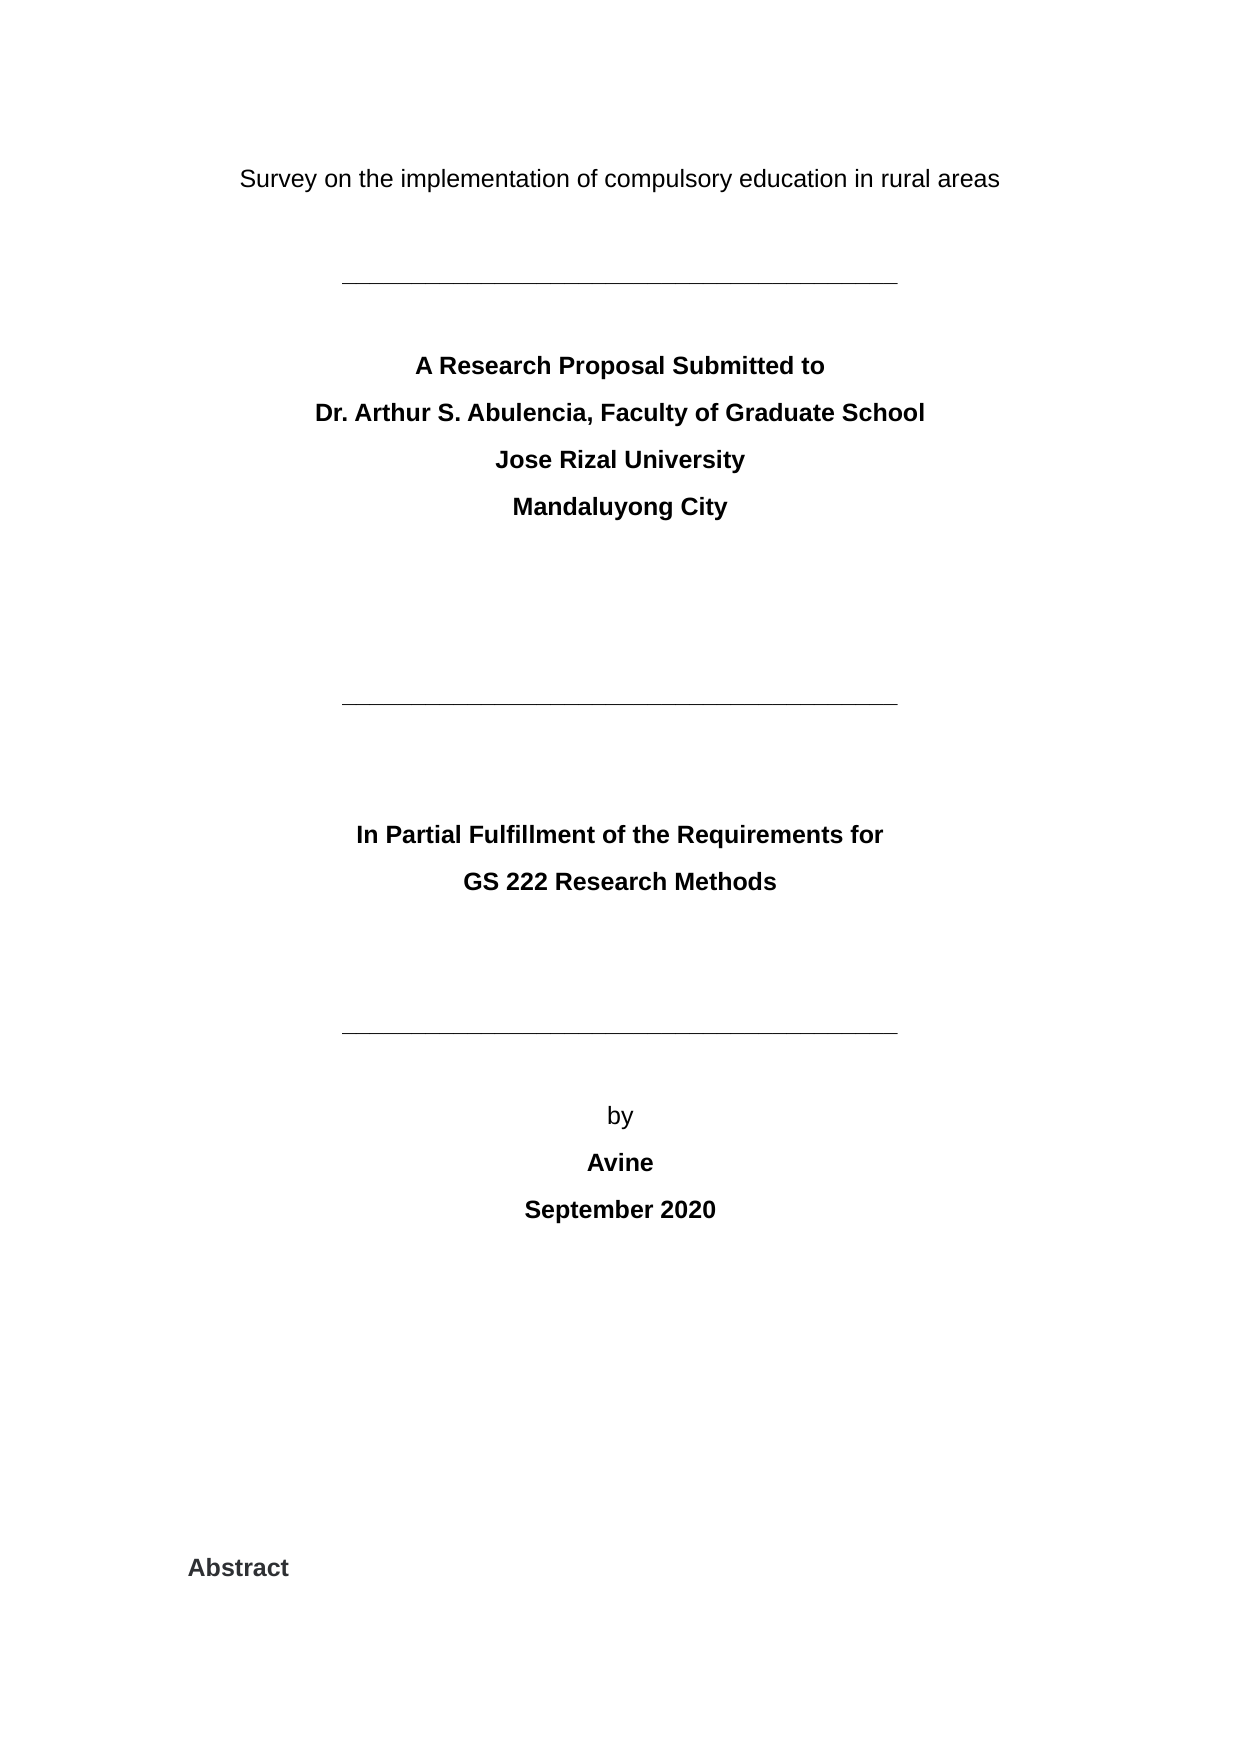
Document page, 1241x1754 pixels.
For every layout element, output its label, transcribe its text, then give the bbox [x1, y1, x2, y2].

text A Research Proposal Submitted to [187, 349, 1053, 382]
text Survey on the implementation of compulsory education in rural areas [187, 162, 1053, 194]
text Abstract [187, 1551, 1053, 1583]
text September 2020 [187, 1193, 1053, 1226]
text GS 222 Research Methods [187, 865, 1053, 898]
text Dr. Arthur S. Abulencia, Faculty of Graduate School [187, 396, 1053, 429]
text Jose Rizal University [187, 443, 1053, 476]
text ________________________________________ [187, 1006, 1053, 1038]
text ________________________________________ [187, 678, 1053, 710]
text Mandaluyong City [187, 490, 1053, 523]
text by [187, 1099, 1053, 1132]
text In Partial Fulfillment of the Requirements for [187, 818, 1053, 851]
text Avine [187, 1146, 1053, 1179]
text ________________________________________ [187, 256, 1053, 288]
